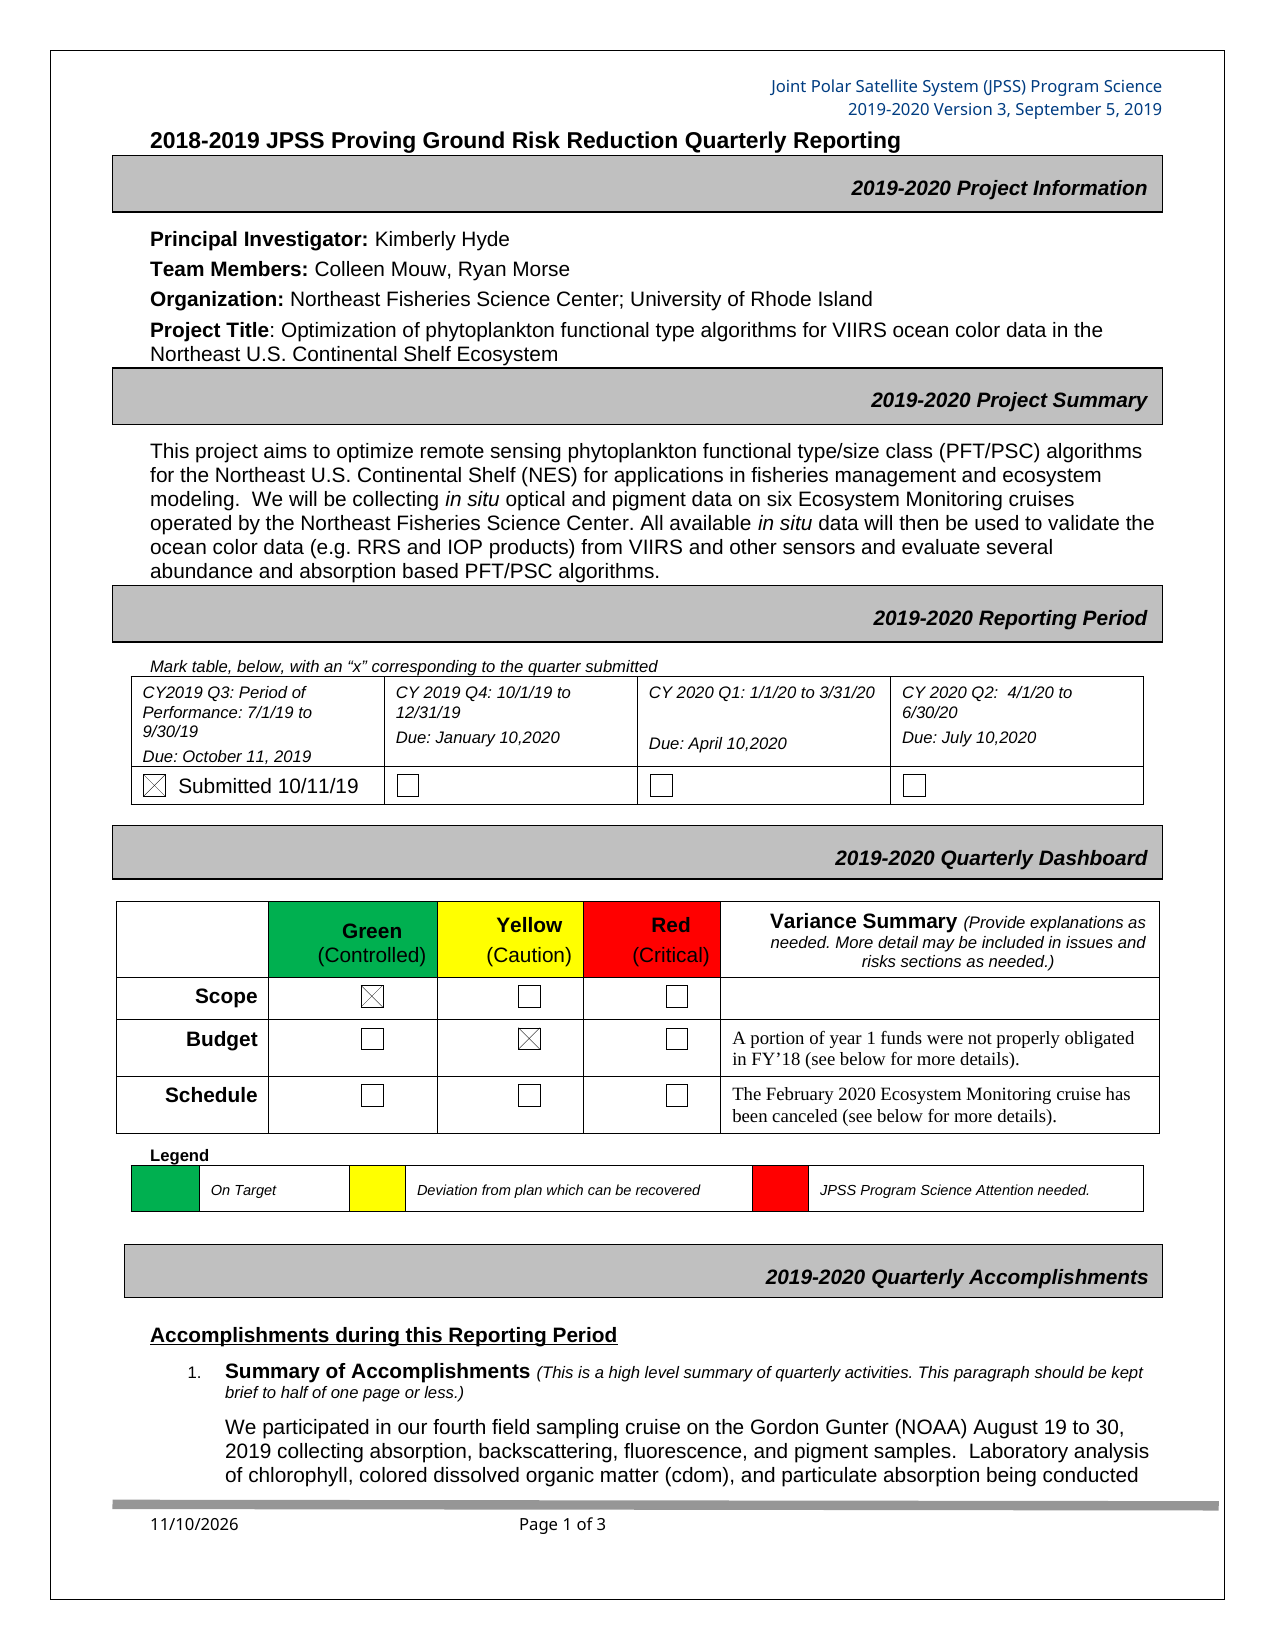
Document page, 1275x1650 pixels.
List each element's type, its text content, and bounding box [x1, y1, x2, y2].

table_header Red (Critical) [584, 902, 720, 977]
table_cell Submitted 10/11/19 [132, 767, 384, 804]
table_cell [438, 1077, 583, 1133]
table_cell The February 2020 Ecosystem Monitoring cruise has been canceled (see below for more details). [721, 1077, 1159, 1133]
table_cell [638, 767, 890, 804]
table_header 2019-2020 Quarterly Accomplishments [125, 1245, 1162, 1297]
list Legend [150, 1146, 1162, 1165]
table_header Green (Controlled) [269, 902, 437, 977]
table_cell Budget [117, 1020, 268, 1076]
table_header Deviation from plan which can be recovered [406, 1166, 752, 1211]
table_header JPSS Program Science Attention needed. [809, 1166, 1143, 1211]
table_cell [891, 767, 1143, 804]
table_cell [438, 1020, 583, 1076]
table_cell [721, 978, 1159, 1019]
text 2018-2019 JPSS Proving Ground Risk Reduction Quarterly Reporting [150, 127, 1162, 153]
table_header CY2019 Q3: Period of Performance: 7/1/19 to 9/30/19 Due: October 11, 2019 [132, 677, 384, 766]
table_header CY 2020 Q1: 1/1/20 to 3/31/20 Due: April 10,2020 [638, 677, 890, 766]
table_cell [584, 1020, 720, 1076]
table_cell Schedule [117, 1077, 268, 1133]
text Organization: Northeast Fisheries Science Center; University of Rhode Island [150, 287, 1162, 311]
table_header [753, 1166, 808, 1211]
table_cell [269, 1020, 437, 1076]
table_cell [438, 978, 583, 1019]
table_header CY 2019 Q4: 10/1/19 to 12/31/19 Due: January 10,2020 [385, 677, 637, 766]
text Accomplishments during this Reporting Period [150, 1323, 1162, 1347]
table_header Yellow (Caution) [438, 902, 583, 977]
table_cell [584, 1077, 720, 1133]
table_header On Target [200, 1166, 349, 1211]
table_cell [269, 1077, 437, 1133]
table_cell A portion of year 1 funds were not properly obligated in FY’18 (see below for more details). [721, 1020, 1159, 1076]
table_cell [385, 767, 637, 804]
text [225, 1415, 1162, 1487]
table_cell [269, 978, 437, 1019]
table_header CY 2020 Q2: 4/1/20 to 6/30/20 Due: July 10,2020 [891, 677, 1143, 766]
text Project Title: Optimization of phytoplankton functional type algorithms for VIIRS ocean color data in the Northeast U.S. Continental Shelf Ecosystem [150, 317, 1162, 365]
text Mark table, below, with an “x” corresponding to the quarter submitted [150, 657, 1162, 676]
table_cell [584, 978, 720, 1019]
text Principal Investigator: Kimberly Hyde [150, 227, 1162, 251]
table_header [350, 1166, 405, 1211]
table_header Variance Summary (Provide explanations as needed. More detail may be included in issues and risks sections as needed.) [721, 902, 1159, 977]
table_header [117, 902, 268, 977]
text Team Members: Colleen Mouw, Ryan Morse [150, 257, 1162, 281]
table_cell Scope [117, 978, 268, 1019]
text This project aims to optimize remote sensing phytoplankton functional type/size class (PFT/PSC) algorithms for the Northeast U.S. Continental Shelf (NES) for applications in fisheries management and ecosystem modeling. We will be collecting in situ optical and pigment data on six Ecosystem Monitoring cruises operated by the Northeast Fisheries Science Center. All available in situ data will then be used to validate the ocean color data (e.g. RRS and IOP products) from VIIRS and other sensors and evaluate several abundance and absorption based PFT/PSC algorithms. [150, 439, 1162, 583]
list Summary of Accomplishments (This is a high level summary of quarterly activities. This paragraph should be kept brief to half of one page or less.) [187, 1359, 1162, 1402]
table_header [132, 1166, 199, 1211]
